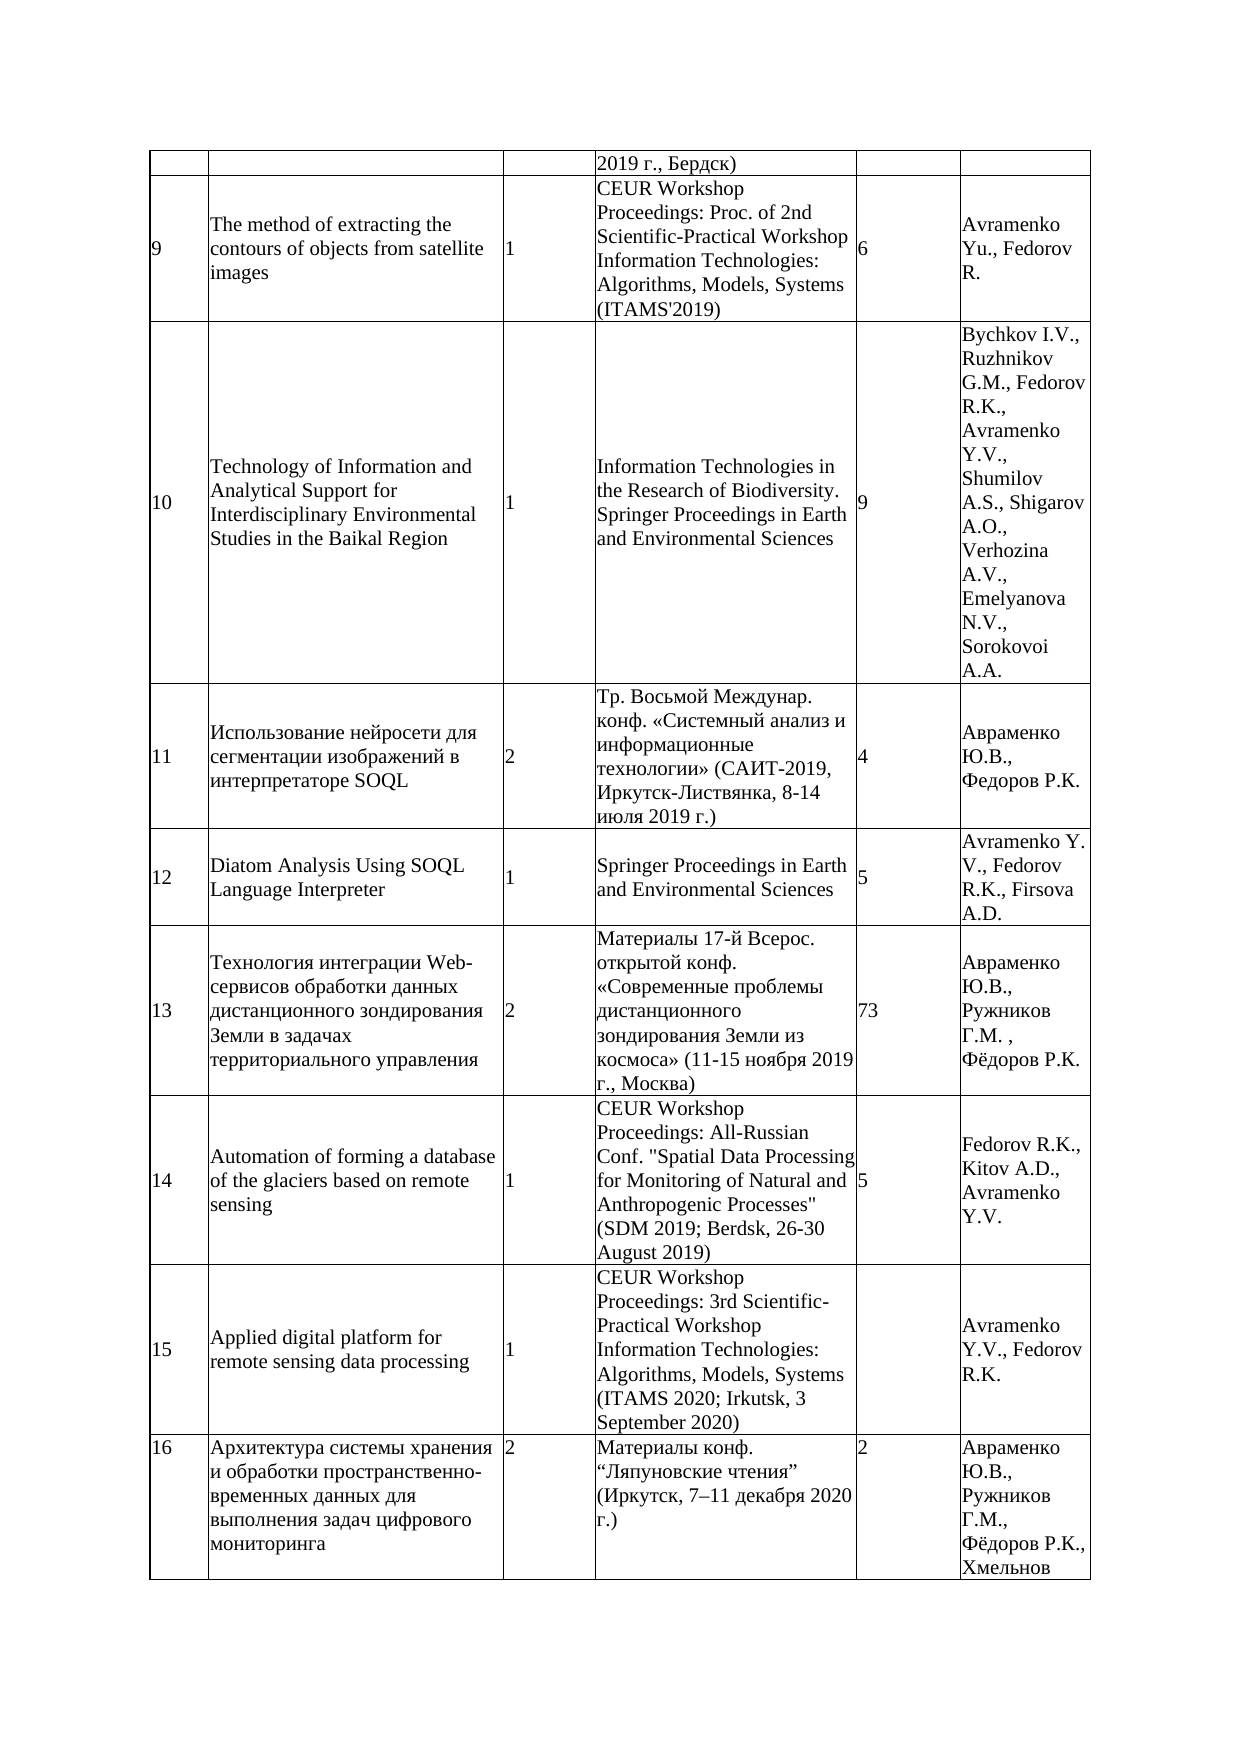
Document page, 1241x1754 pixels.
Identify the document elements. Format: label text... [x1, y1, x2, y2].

table_cell Авраменко Ю.В., Ружников Г.М. , Фёдоров Р.К. [961, 926, 1090, 1095]
table_cell CEUR Workshop Proceedings: Proc. of 2nd Scientific-Practical Workshop Information Technologies: Algorithms, Models, Systems (ITAMS'2019) [596, 176, 856, 321]
table_cell Тр. Восьмой Междунар. конф. «Системный анализ и информационные технологии» (САИТ-2019, Иркутск-Листвянка, 8-14 июля 2019 г.) [596, 684, 856, 828]
table_cell Springer Proceedings in Earth and Environmental Sciences [596, 829, 856, 925]
table_cell Avramenko Y.V., Fedorov R.K. [961, 1265, 1090, 1434]
table_cell 1 [504, 176, 595, 321]
table_cell Технология интеграции Web-сервисов обработки данных дистанционного зондирования Земли в задачах территориального управления [209, 926, 503, 1095]
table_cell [961, 151, 1090, 175]
table_cell Использование нейросети для сегментации изображений в интерпретаторе SOQL [209, 684, 503, 828]
table_cell 2 [504, 1435, 595, 1579]
table_cell 5 [857, 1096, 960, 1264]
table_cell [596, 151, 856, 175]
table_cell Diatom Analysis Using SOQL Language Interpreter [209, 829, 503, 925]
table_cell 5 [857, 829, 960, 925]
table_cell 1 [504, 1096, 595, 1264]
table_cell CEUR Workshop Proceedings: 3rd Scientific-Practical Workshop Information Technologies: Algorithms, Models, Systems (ITAMS 2020; Irkutsk, 3 September 2020) [596, 1265, 856, 1434]
table_cell 4 [857, 684, 960, 828]
table_cell [857, 1265, 960, 1434]
table_cell 10 [151, 322, 208, 682]
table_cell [596, 1435, 856, 1579]
table_cell 2 [504, 151, 595, 175]
table_cell Avramenko Yu., Fedorov R. [961, 176, 1090, 321]
table_cell Automation of forming a database of the glaciers based on remote sensing [209, 1096, 503, 1264]
table_cell 2 [504, 684, 595, 828]
table_cell Материалы 17-й Всерос. открытой конф. «Современные проблемы дистанционного зондирования Земли из космоса» (11-15 ноября 2019 г., Москва) [596, 926, 856, 1095]
table_cell 1 [504, 322, 595, 682]
table_cell 15 [151, 1265, 208, 1434]
table_cell Technology of Information and Analytical Support for Interdisciplinary Environmental Studies in the Baikal Region [209, 322, 503, 682]
table_cell 13 [151, 926, 208, 1095]
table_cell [209, 151, 503, 175]
table_cell Avramenko Y. V., Fedorov R.K., Firsova A.D. [961, 829, 1090, 925]
table_cell 8 [151, 151, 208, 175]
table_cell 7 [857, 151, 960, 175]
table_cell The method of extracting the contours of objects from satellite images [209, 176, 503, 321]
table_cell 1 [504, 829, 595, 925]
table_cell 1 [504, 1265, 595, 1434]
table_cell Bychkov I.V., Ruzhnikov G.M., Fedorov R.K., Avramenko Y.V., Shumilov A.S., Shigarov A.O., Verhozina A.V., Emelyanova N.V., Sorokovoi A.A. [961, 322, 1090, 682]
table_cell 6 [857, 176, 960, 321]
table_cell Applied digital platform for remote sensing data processing [209, 1265, 503, 1434]
table_cell 14 [151, 1096, 208, 1264]
table_cell Information Technologies in the Research of Biodiversity. Springer Proceedings in Earth and Environmental Sciences [596, 322, 856, 682]
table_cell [961, 1435, 1090, 1579]
table_cell 2 [504, 926, 595, 1095]
table_cell 11 [151, 684, 208, 828]
table_cell 16 [151, 1435, 208, 1579]
table_cell 12 [151, 829, 208, 925]
table_cell 73 [857, 926, 960, 1095]
table_cell 9 [857, 322, 960, 682]
table_cell 2 [857, 1435, 960, 1579]
table_cell Fedorov R.K., Kitov A.D., Avramenko Y.V. [961, 1096, 1090, 1264]
table_cell 9 [151, 176, 208, 321]
table_cell Авраменко Ю.В., Федоров Р.К. [961, 684, 1090, 828]
table_cell CEUR Workshop Proceedings: All-Russian Conf. "Spatial Data Processing for Monitoring of Natural and Anthropogenic Processes" (SDM 2019; Berdsk, 26-30 August 2019) [596, 1096, 856, 1264]
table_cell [209, 1435, 503, 1579]
